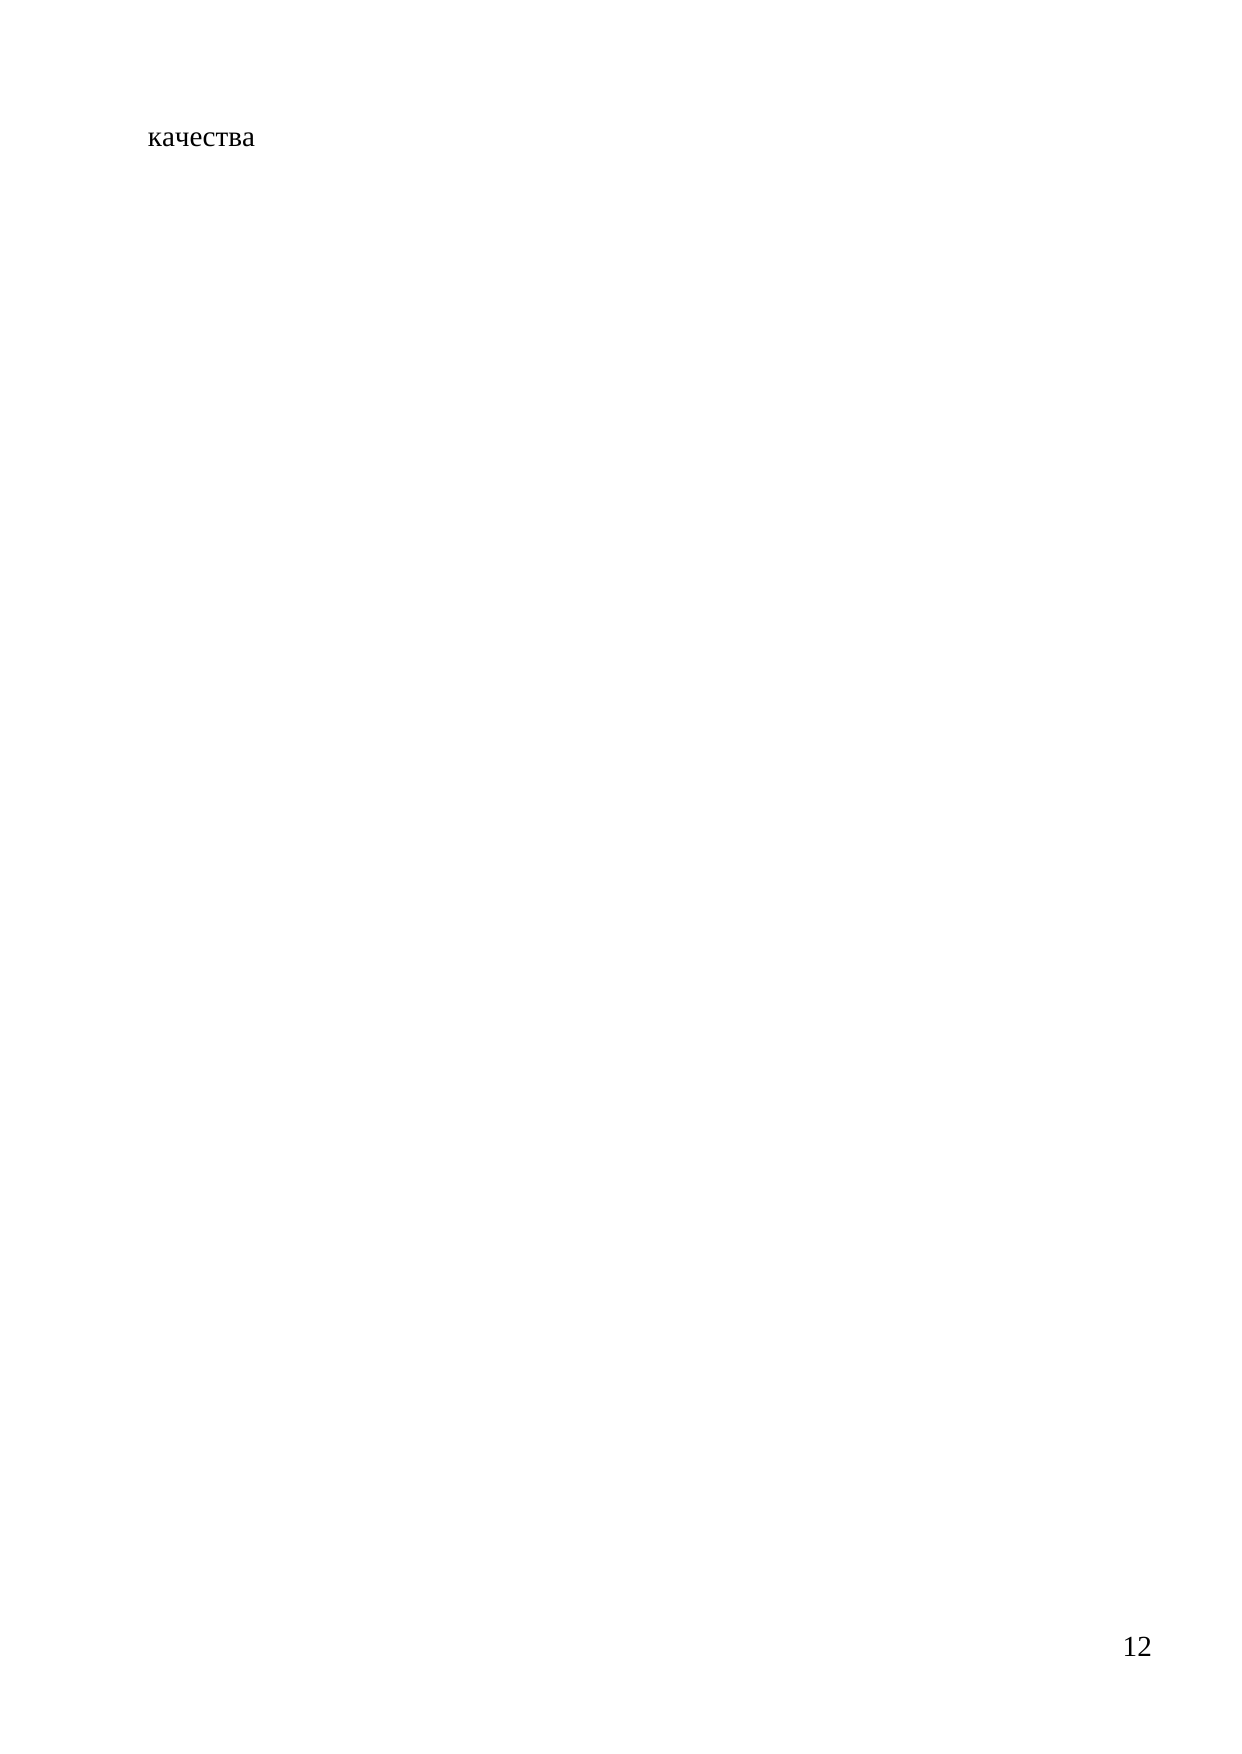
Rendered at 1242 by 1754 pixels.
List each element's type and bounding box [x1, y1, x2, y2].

text [148, 119, 1152, 152]
